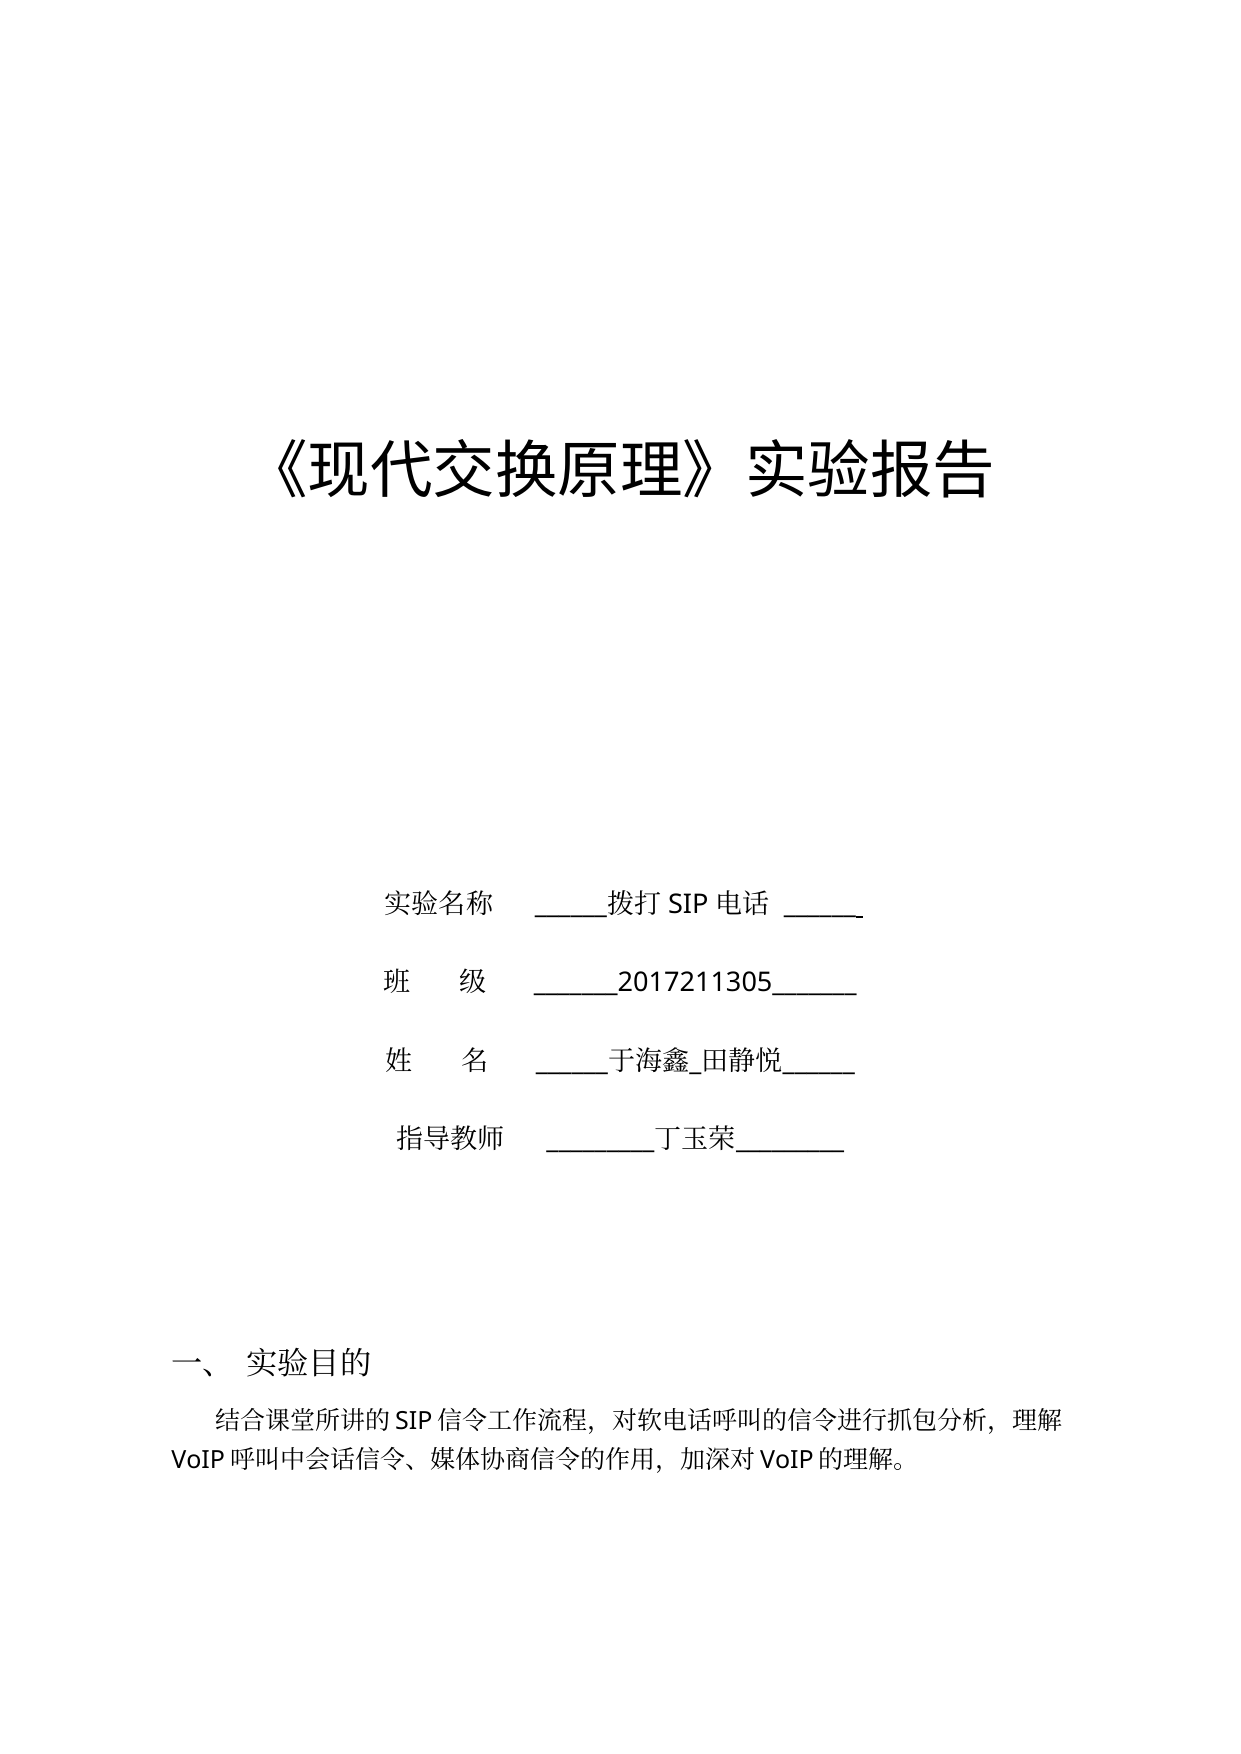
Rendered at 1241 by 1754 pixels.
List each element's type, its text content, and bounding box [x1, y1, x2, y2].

subtitle 实验名称 ______拨打 SIP 电话 ______ [171, 883, 1069, 922]
subtitle 班 级 _______2017211305_______ [171, 961, 1069, 1000]
subtitle 实验目的 [171, 1339, 1069, 1383]
title 《现代交换原理》实验报告 [171, 420, 1069, 511]
text 结合课堂所讲的SIP信令工作流程，对软电话呼叫的信令进行抓包分析，理解VoIP呼叫中会话信令、媒体协商信令的作用，加深对VoIP的理解。 [171, 1401, 1069, 1476]
subtitle 指导教师 _________丁玉荣_________ [171, 1117, 1069, 1156]
subtitle 姓 名 ______于海鑫_田静悦______ [171, 1039, 1069, 1078]
